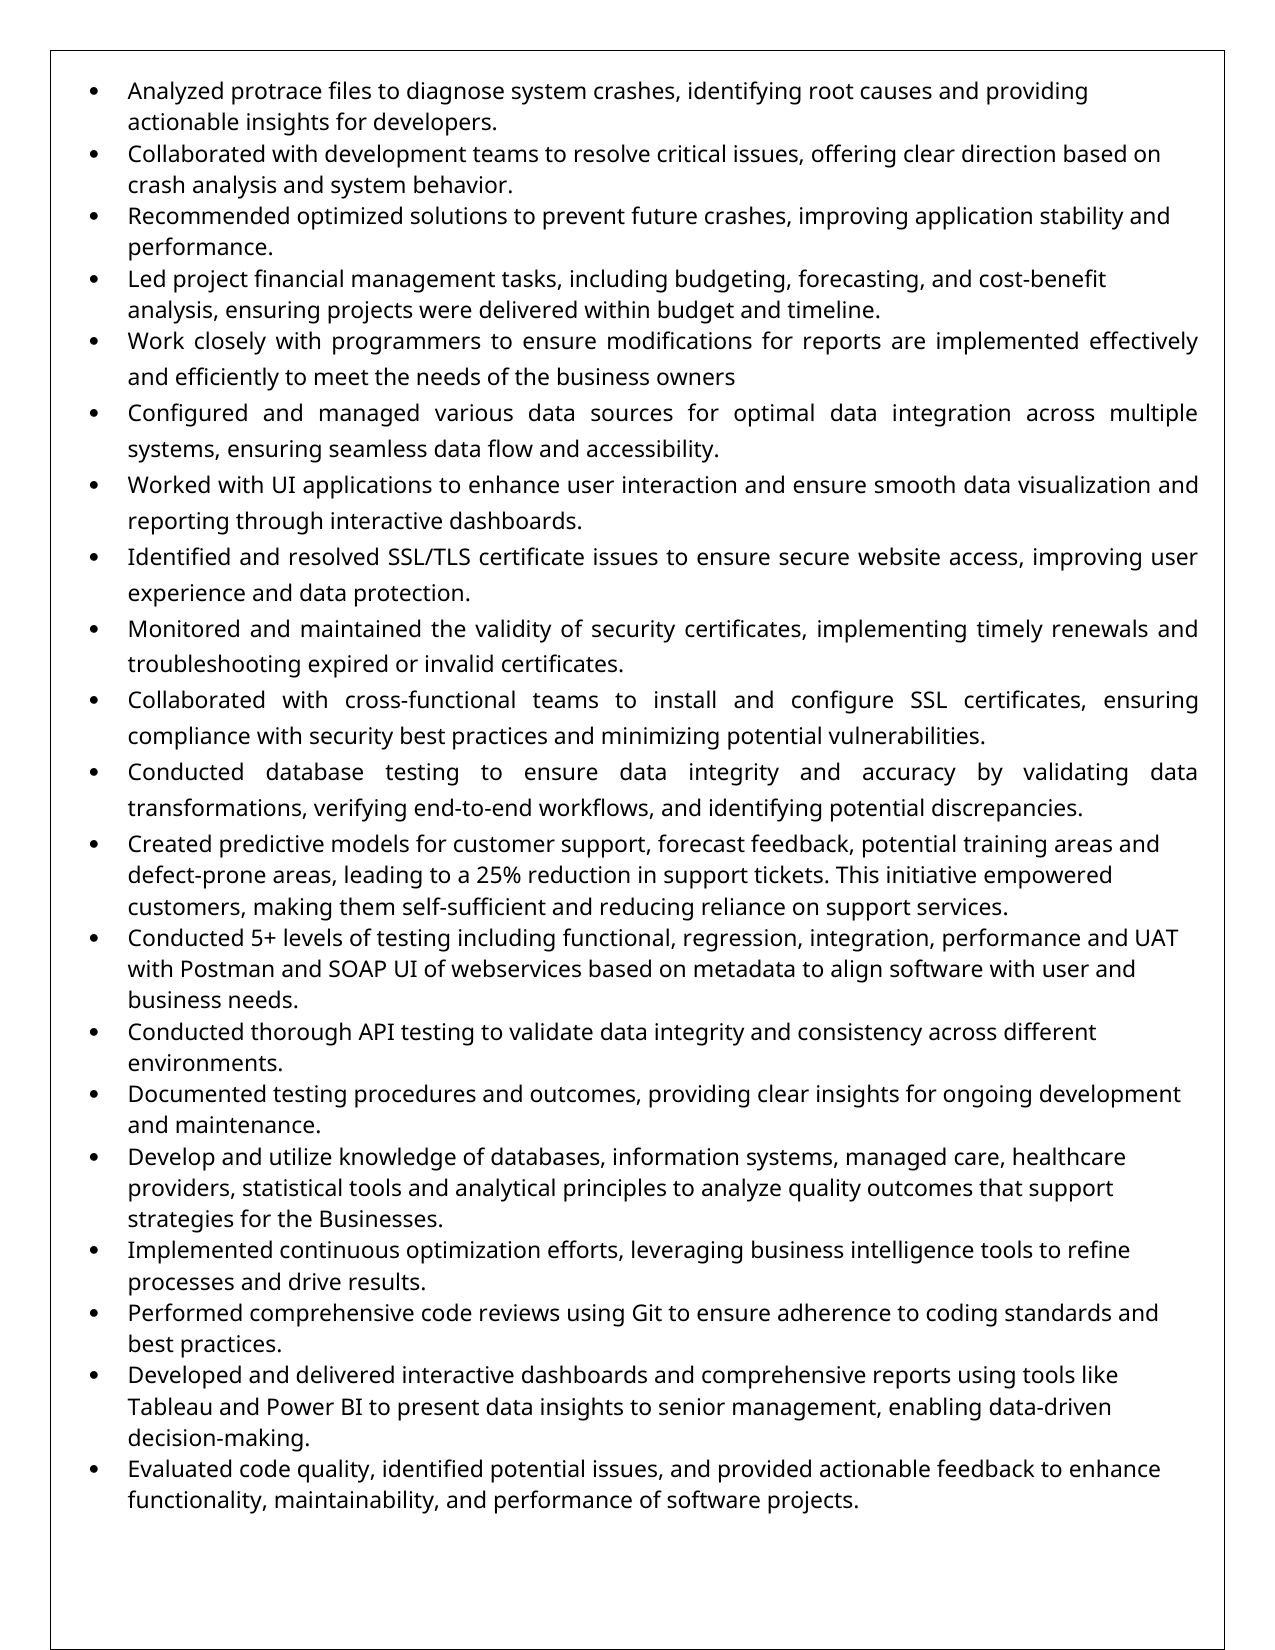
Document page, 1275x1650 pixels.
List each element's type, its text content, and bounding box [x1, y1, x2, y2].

list Work closely with programmers to ensure modifications for reports are implemented effectively and efficiently to meet the needs of the business owners [90, 325, 1200, 392]
list Collaborated with cross-functional teams to install and configure SSL certificates, ensuring compliance with security best practices and minimizing potential vulnerabilities. [90, 684, 1200, 752]
list Conducted database testing to ensure data integrity and accuracy by validating data transformations, verifying end-to-end workflows, and identifying potential discrepancies. [90, 756, 1200, 823]
list Identified and resolved SSL/TLS certificate issues to ensure secure website access, improving user experience and data protection. [90, 541, 1200, 608]
list Monitored and maintained the validity of security certificates, implementing timely renewals and troubleshooting expired or invalid certificates. [90, 612, 1200, 680]
list Recommended optimized solutions to prevent future crashes, improving application stability and performance. [90, 200, 1200, 262]
list Analyzed protrace files to diagnose system crashes, identifying root causes and providing actionable insights for developers. [90, 75, 1200, 137]
list Conducted 5+ levels of testing including functional, regression, integration, performance and UAT with Postman and SOAP UI of webservices based on metadata to align software with user and business needs. [90, 922, 1200, 1016]
list Implemented continuous optimization efforts, leveraging business intelligence tools to refine processes and drive results. [90, 1234, 1200, 1297]
list Conducted thorough API testing to validate data integrity and consistency across different environments. [90, 1016, 1200, 1078]
list Configured and managed various data sources for optimal data integration across multiple systems, ensuring seamless data flow and accessibility. [90, 397, 1200, 464]
list Collaborated with development teams to resolve critical issues, offering clear direction based on crash analysis and system behavior. [90, 137, 1200, 200]
list Developed and delivered interactive dashboards and comprehensive reports using tools like Tableau and Power BI to present data insights to senior management, enabling data-driven decision-making. [90, 1359, 1200, 1453]
list Worked with UI applications to enhance user interaction and ensure smooth data visualization and reporting through interactive dashboards. [90, 469, 1200, 536]
list Led project financial management tasks, including budgeting, forecasting, and cost-benefit analysis, ensuring projects were delivered within budget and timeline. [90, 262, 1200, 325]
list Created predictive models for customer support, forecast feedback, potential training areas and defect-prone areas, leading to a 25% reduction in support tickets. This initiative empowered customers, making them self-sufficient and reducing reliance on support services. [90, 828, 1200, 922]
list Documented testing procedures and outcomes, providing clear insights for ongoing development and maintenance. [90, 1078, 1200, 1141]
list Develop and utilize knowledge of databases, information systems, managed care, healthcare providers, statistical tools and analytical principles to analyze quality outcomes that support strategies for the Businesses. [90, 1141, 1200, 1234]
list Performed comprehensive code reviews using Git to ensure adherence to coding standards and best practices. [90, 1297, 1200, 1359]
list Evaluated code quality, identified potential issues, and provided actionable feedback to enhance functionality, maintainability, and performance of software projects. [90, 1453, 1200, 1516]
